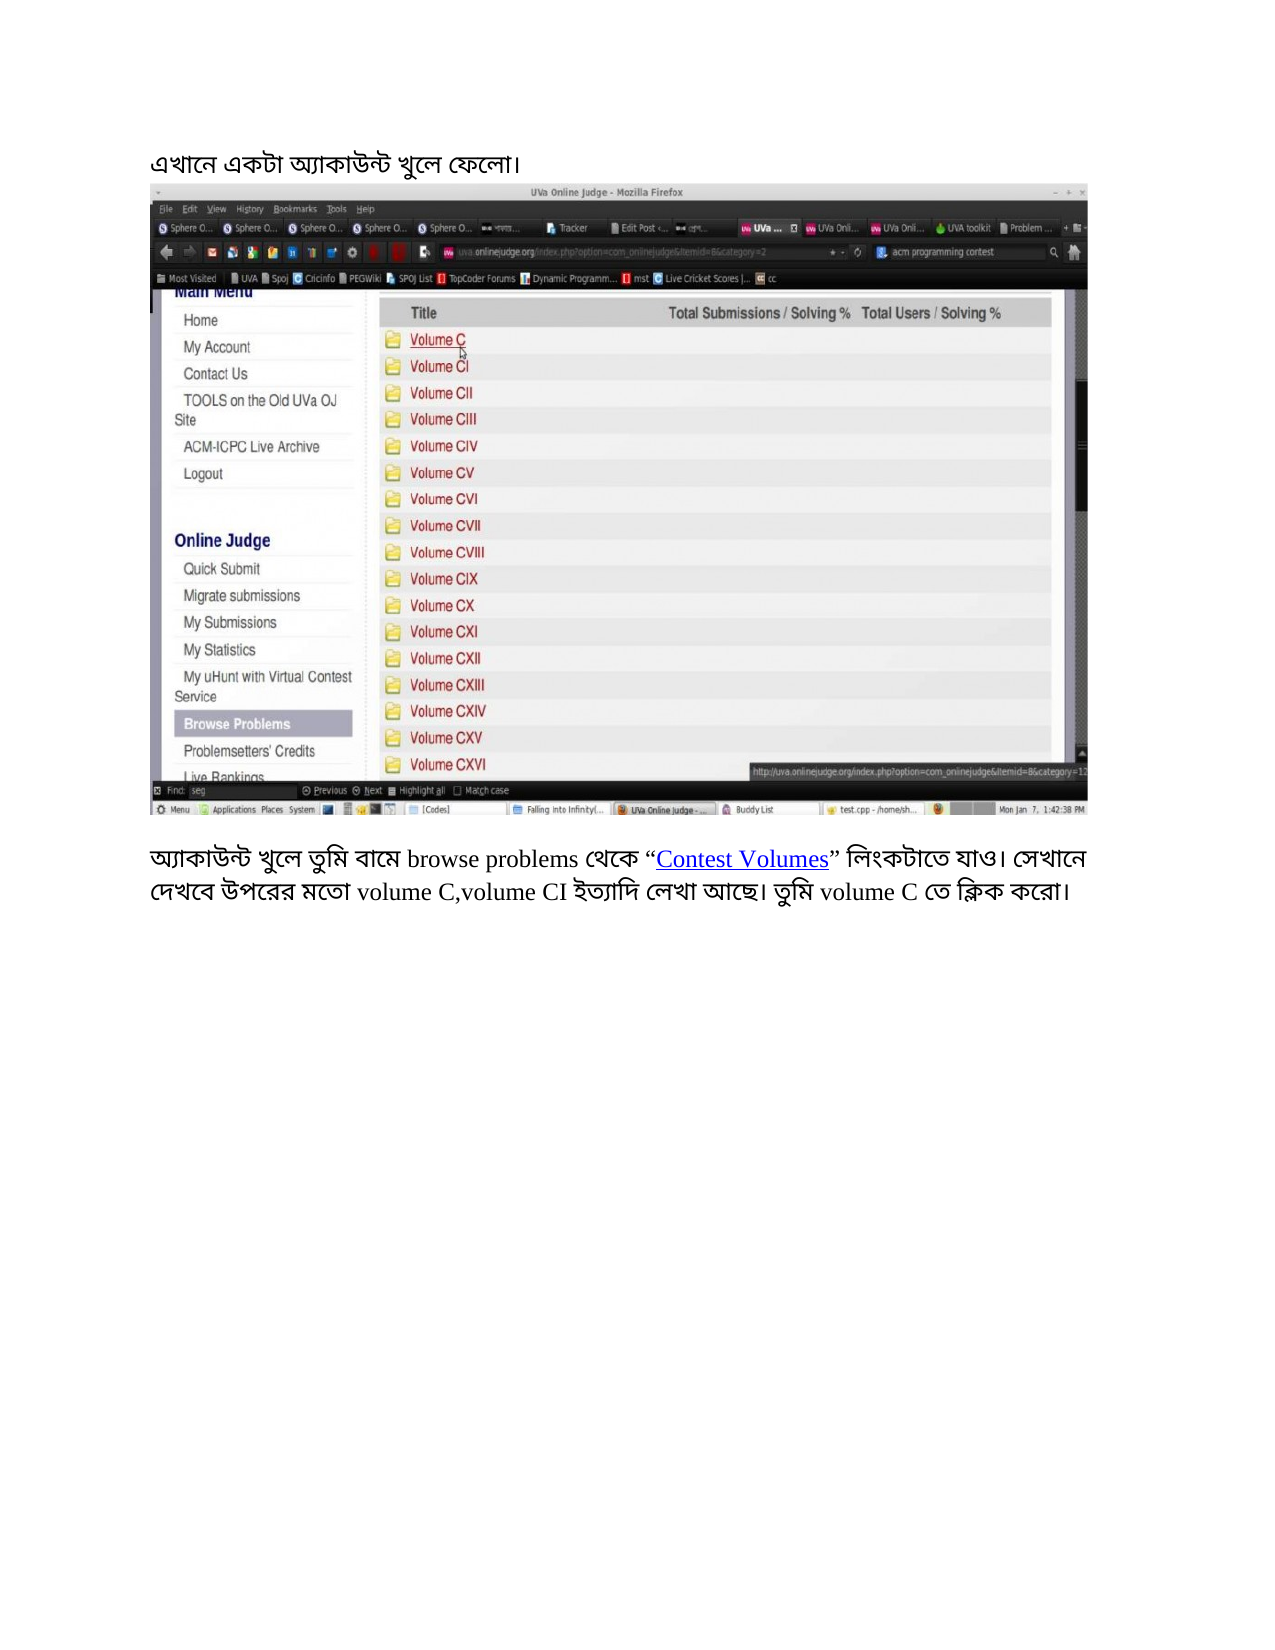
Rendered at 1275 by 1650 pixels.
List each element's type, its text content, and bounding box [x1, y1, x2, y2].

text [150, 150, 1125, 815]
text অ্যাকাউন্ট খুলে তুমি বামে browse problems থেকে “Contest Volumes” লিংকটাতে যাও। সেখানে দেখবে উপরের মতো volume C,volume CI ইত্যাদি লেখা আছে। তুমি volume C তে ক্লিক করো। সেখানে দেখবে প্রবলেমের একটা লিস্ট এসে গিয়েছে। [150, 844, 1125, 911]
picture [150, 183, 1088, 815]
